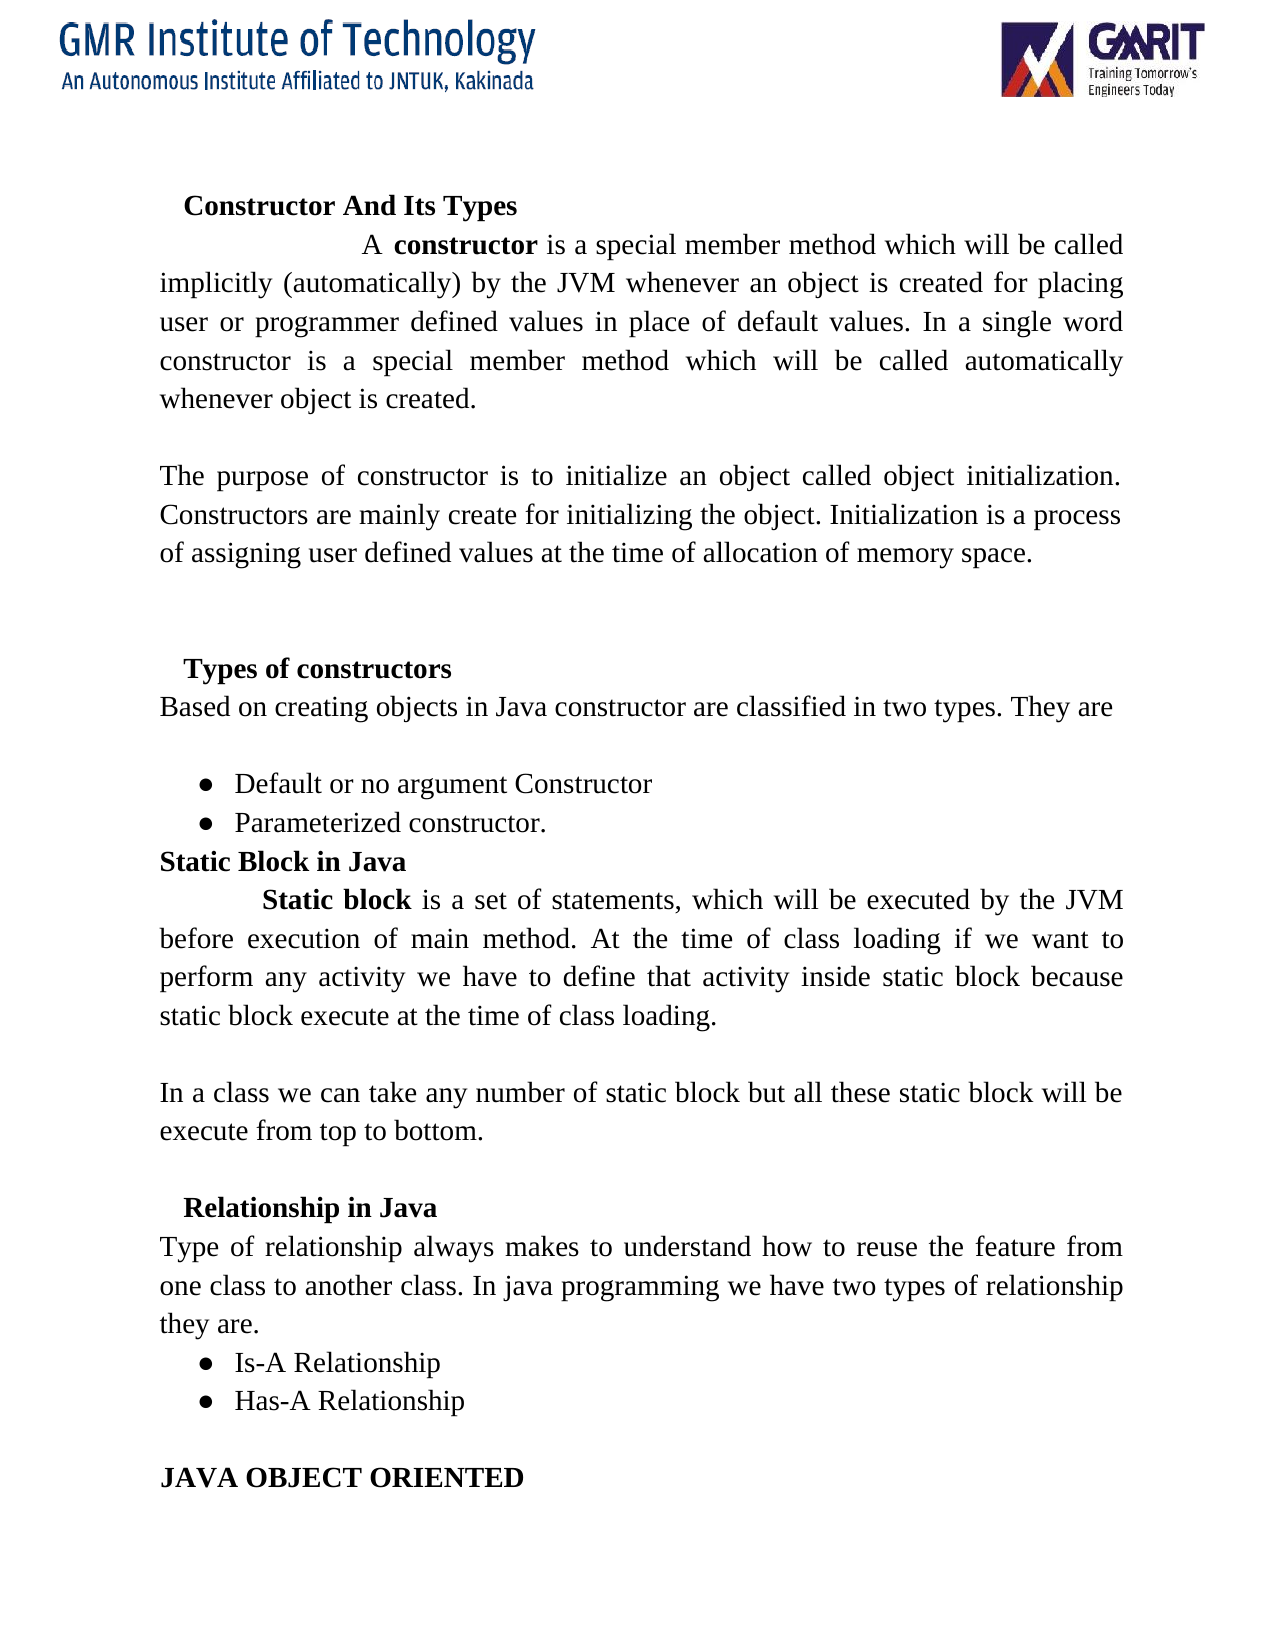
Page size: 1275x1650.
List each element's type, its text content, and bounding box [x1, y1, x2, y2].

text JAVA OBJECT ORIENTED [160, 1460, 1125, 1494]
list Is-A Relationship [197, 1345, 1125, 1378]
text In a class we can take any number of static block but all these static block will be execute from top to bottom. [159, 1075, 1125, 1147]
text Relationship in Java [183, 1191, 1125, 1224]
list Has-A Relationship [197, 1383, 1125, 1417]
text Based on creating objects in Java constructor are classified in two types. They are [159, 689, 1125, 723]
text Static Block in Java [159, 844, 1125, 877]
picture [56, 15, 543, 104]
text Constructor And Its Types [183, 188, 1125, 222]
list Default or no argument Constructor [197, 767, 1125, 800]
text Type of relationship always makes to understand how to reuse the feature from one class to another class. In java programming we have two types of relationship they are. [159, 1229, 1125, 1340]
text Types of constructors [183, 651, 1125, 684]
picture [1000, 21, 1205, 97]
text The purpose of constructor is to initialize an object called object initialization. Constructors are mainly create for initializing the object. Initialization is a process of assigning user defined values at the time of allocation of memory space. [159, 458, 1123, 569]
text A constructor is a special member method which will be called implicitly (automatically) by the JVM whenever an object is created for placing user or programmer defined values in place of default values. In a single word constructor is a special member method which will be called automatically whenever object is created. [159, 227, 1125, 415]
list Parameterized constructor. [197, 805, 1125, 839]
text Static block is a set of statements, which will be executed by the JVM before execution of main method. At the time of class loading if we want to perform any activity we have to define that activity inside static block because static block execute at the time of class loading. [159, 882, 1125, 1031]
